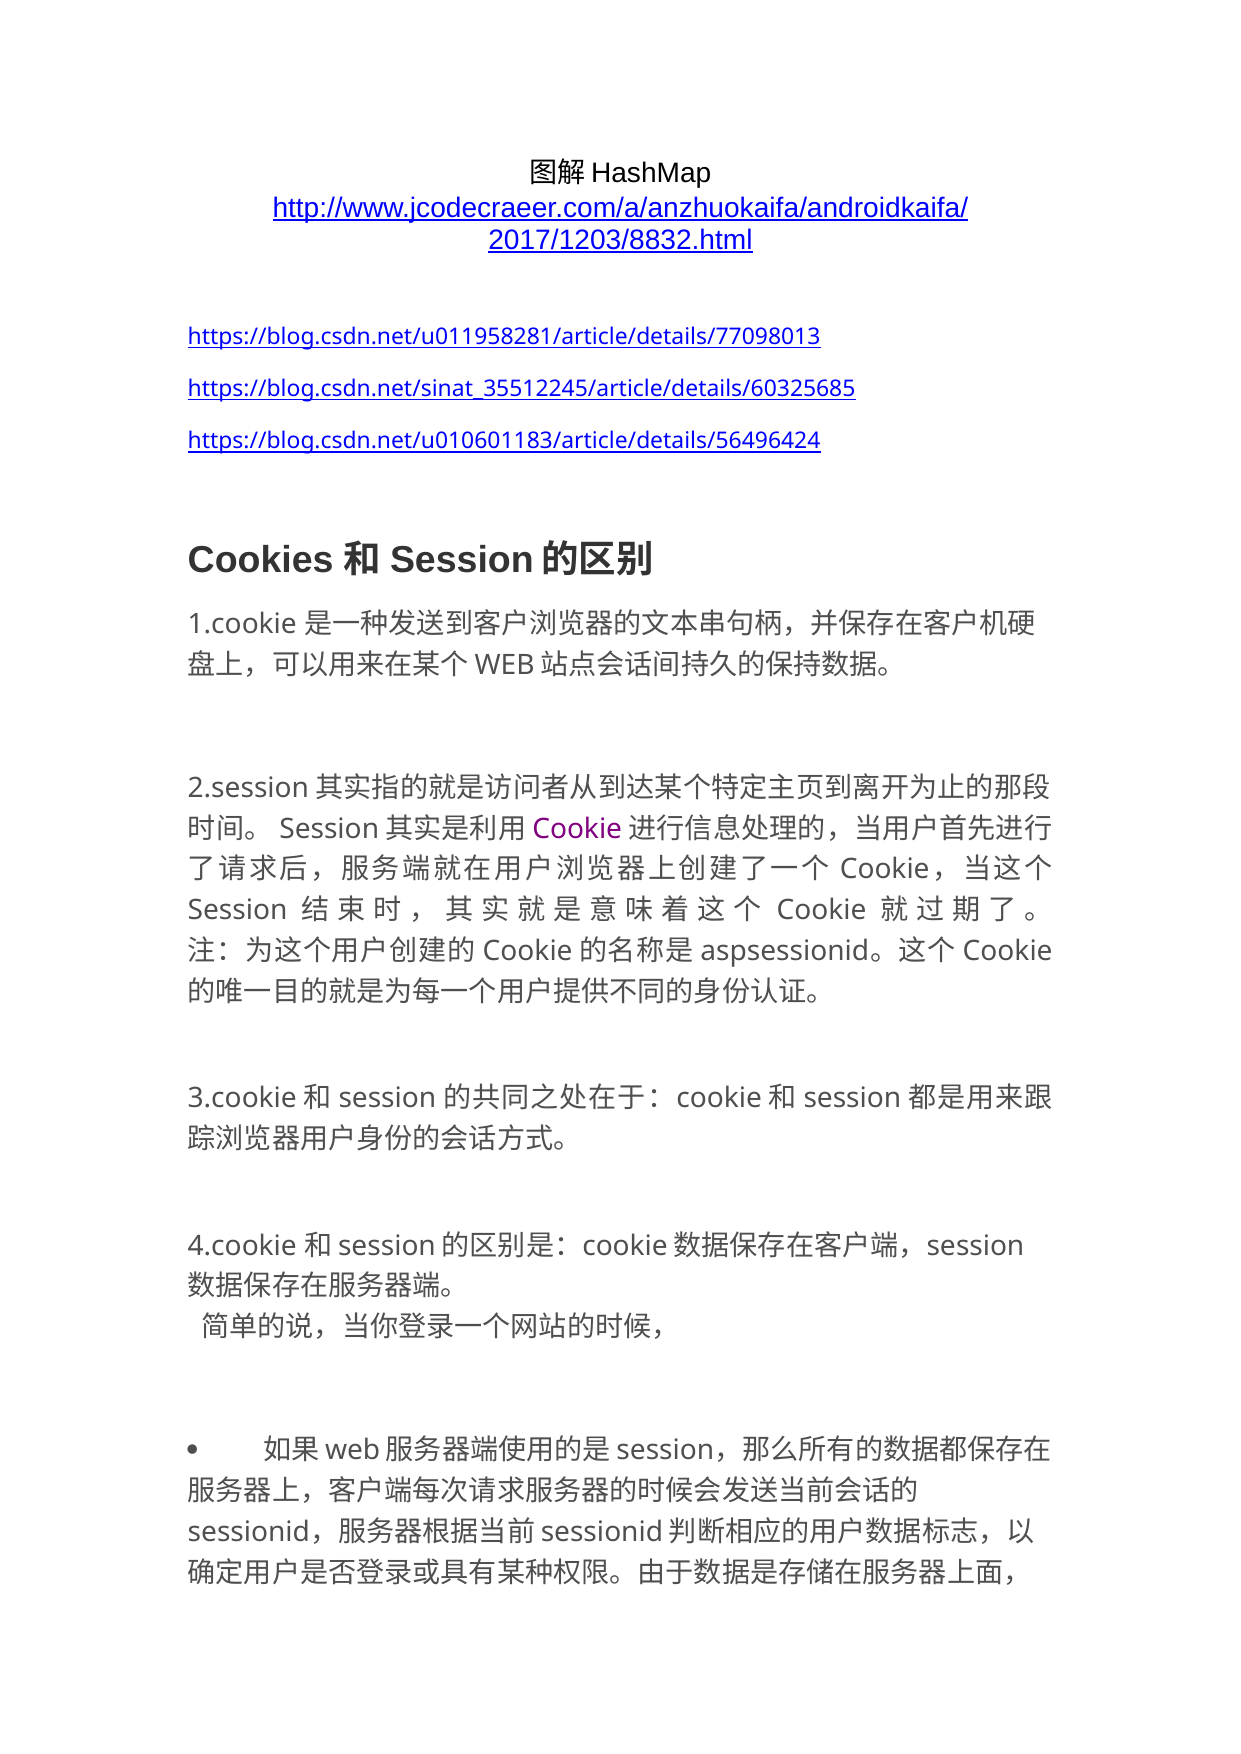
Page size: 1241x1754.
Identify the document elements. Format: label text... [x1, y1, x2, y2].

text 图解HashMap [187, 150, 1053, 191]
text https://blog.csdn.net/u010601183/article/details/56496424 [187, 424, 1053, 456]
text https://blog.csdn.net/sinat_35512245/article/details/60325685 [187, 372, 1053, 404]
text 4.cookie 和session的区别是：cookie数据保存在客户端，session数据保存在服务器端。 简单的说，当你登录一个网站的时候， [187, 1182, 1053, 1345]
text 1.cookie 是一种发送到客户浏览器的文本串句柄，并保存在客户机硬盘上，可以用来在某个WEB站点会话间持久的保持数据。 [187, 601, 1053, 682]
text 3.cookie和session的共同之处在于：cookie和session都是用来跟踪浏览器用户身份的会话方式。 [187, 1034, 1053, 1157]
text http://www.jcodecraeer.com/a/anzhuokaifa/androidkaifa/2017/1203/8832.html [187, 191, 1053, 256]
subtitle Cookies 和 Session的区别 [187, 529, 1053, 583]
text https://blog.csdn.net/u011958281/article/details/77098013 [187, 320, 1053, 352]
text 2.session其实指的就是访问者从到达某个特定主页到离开为止的那段时间。 Session其实是利用Cookie进行信息处理的，当用户首先进行了请求后，服务端就在用户浏览器上创建了一个Cookie，当这个Session结束时，其实就是意味着这个Cookie就过期了。 注：为这个用户创建的Cookie的名称是aspsessionid。这个Cookie的唯一目的就是为每一个用户提供不同的身份认证。 [187, 765, 1053, 1009]
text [187, 1427, 1053, 1590]
